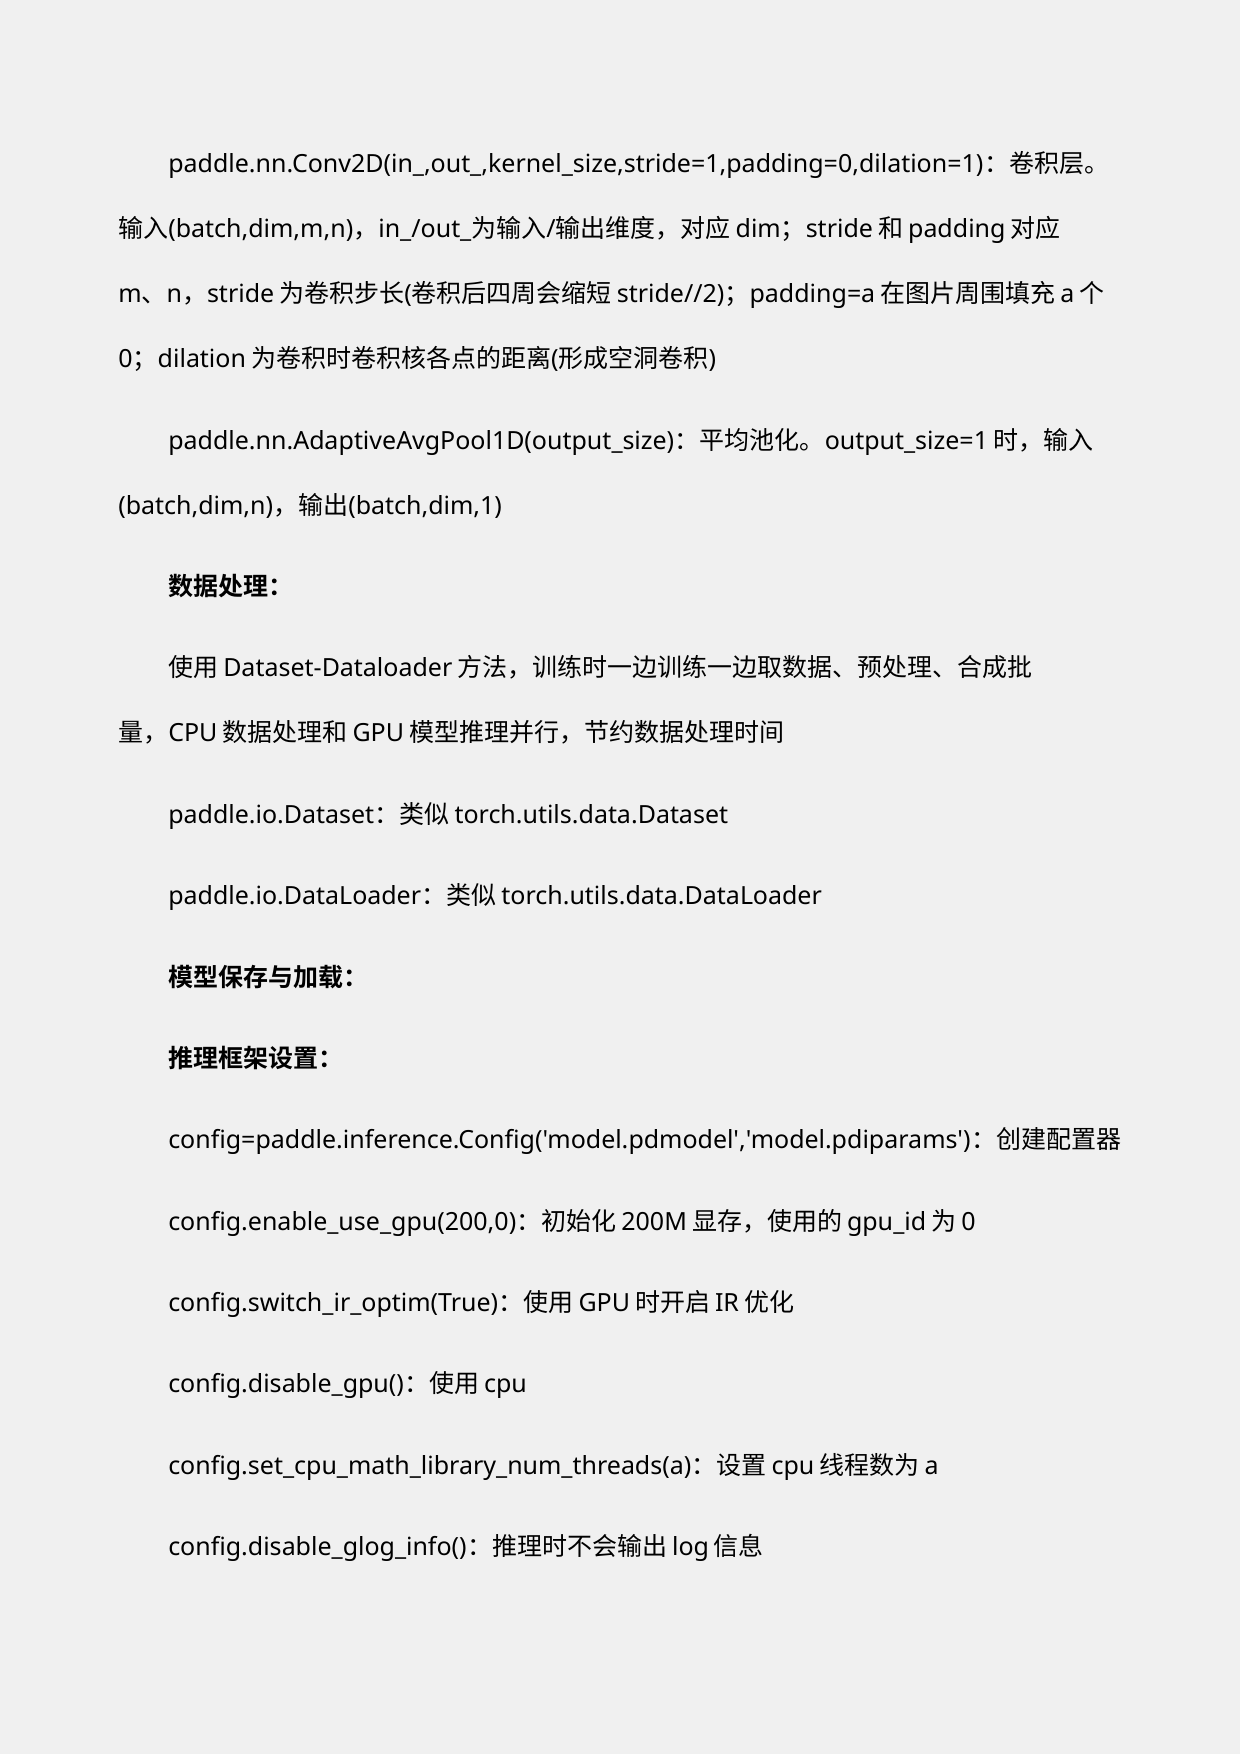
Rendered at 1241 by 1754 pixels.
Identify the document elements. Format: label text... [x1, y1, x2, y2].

text 使用Dataset-Dataloader方法，训练时一边训练一边取数据、预处理、合成批量，CPU数据处理和GPU模型推理并行，节约数据处理时间 [118, 633, 1122, 763]
list config.enable_use_gpu(200,0)：初始化200M显存，使用的gpu_id为0 [118, 1187, 1122, 1252]
list config.switch_ir_optim(True)：使用GPU时开启IR优化 [118, 1268, 1122, 1333]
text paddle.io.DataLoader：类似torch.utils.data.DataLoader [118, 861, 1122, 926]
list config.set_cpu_math_library_num_threads(a)：设置cpu线程数为a [118, 1431, 1122, 1496]
list config.disable_gpu()：使用cpu [118, 1349, 1122, 1414]
text 数据处理： [118, 552, 1122, 617]
list 模型保存与加载： [118, 943, 1122, 1008]
text paddle.io.Dataset：类似torch.utils.data.Dataset [118, 780, 1122, 845]
list 推理框架设置： [118, 1024, 1122, 1089]
list config.disable_glog_info()：推理时不会输出log信息 [118, 1512, 1122, 1577]
text paddle.nn.AdaptiveAvgPool1D(output_size)：平均池化。output_size=1时，输入(batch,dim,n)，输出(batch,dim,1) [118, 406, 1122, 536]
list config=paddle.inference.Config('model.pdmodel','model.pdiparams')：创建配置器 [118, 1105, 1122, 1170]
